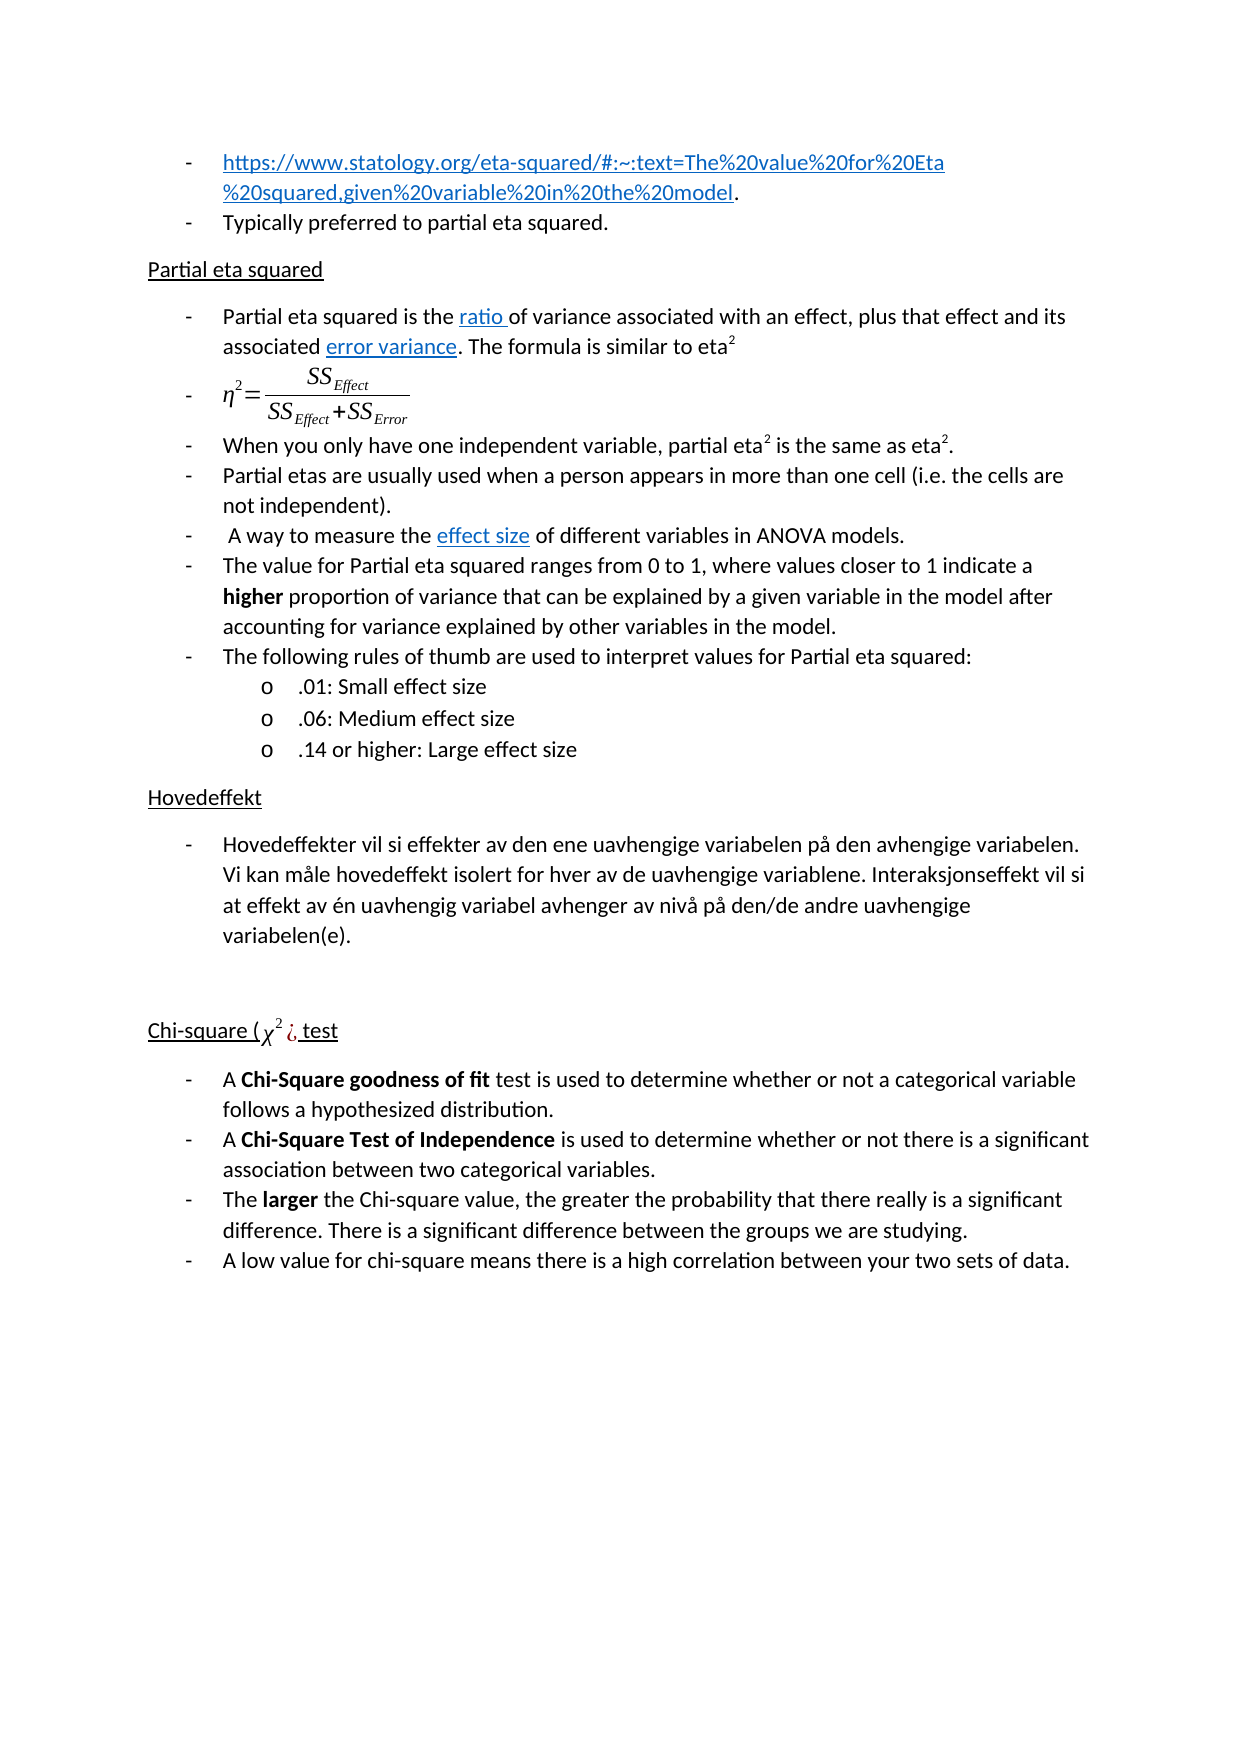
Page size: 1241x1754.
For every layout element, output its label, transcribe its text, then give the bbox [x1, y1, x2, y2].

list A low value for chi-square means there is a high correlation between your two sets of data. [185, 1246, 1093, 1274]
list The value for Partial eta squared ranges from 0 to 1, where values closer to 1 indicate a higher proportion of variance that can be explained by a given variable in the model after accounting for variance explained by other variables in the model. [185, 552, 1093, 640]
list A Chi-Square Test of Independence is used to determine whether or not there is a significant association between two categorical variables. [185, 1125, 1093, 1183]
list Hovedeffekter vil si effekter av den ene uavhengige variabelen på den avhengige variabelen. Vi kan måle hovedeffekt isolert for hver av de uavhengige variablene. Interaksjonseffekt vil si at effekt av én uavhengig variabel avhenger av nivå på den/de andre uavhengige variabelen(e). [185, 830, 1093, 949]
text Partial eta squared [148, 255, 1093, 283]
text Chi-square ( test [148, 1015, 1093, 1046]
list A way to measure the effect size of different variables in ANOVA models. [185, 521, 1093, 549]
list Partial etas are usually used when a person appears in more than one cell (i.e. the cells are not independent). [185, 461, 1093, 519]
list .06: Medium effect size [260, 704, 1093, 733]
list https://www.statology.org/eta-squared/#:~:text=The%20value%20for%20Eta%20squared,given%20variable%20in%20the%20model. [185, 148, 1093, 206]
list Partial eta squared is the ratio of variance associated with an effect, plus that effect and its associated error variance. The formula is similar to eta2 [185, 302, 1093, 360]
list The larger the Chi-square value, the greater the probability that there really is a significant difference. There is a significant difference between the groups we are studying. [185, 1186, 1093, 1244]
list Typically preferred to partial eta squared. [185, 208, 1093, 236]
text Hovedeffekt [148, 783, 1093, 811]
list The following rules of thumb are used to interpret values for Partial eta squared: [185, 642, 1093, 670]
list .01: Small effect size [260, 672, 1093, 702]
list A Chi-Square goodness of fit test is used to determine whether or not a categorical variable follows a hypothesized distribution. [185, 1065, 1093, 1123]
list .14 or higher: Large effect size [260, 735, 1093, 764]
list When you only have one independent variable, partial eta2 is the same as eta2. [185, 431, 1093, 459]
